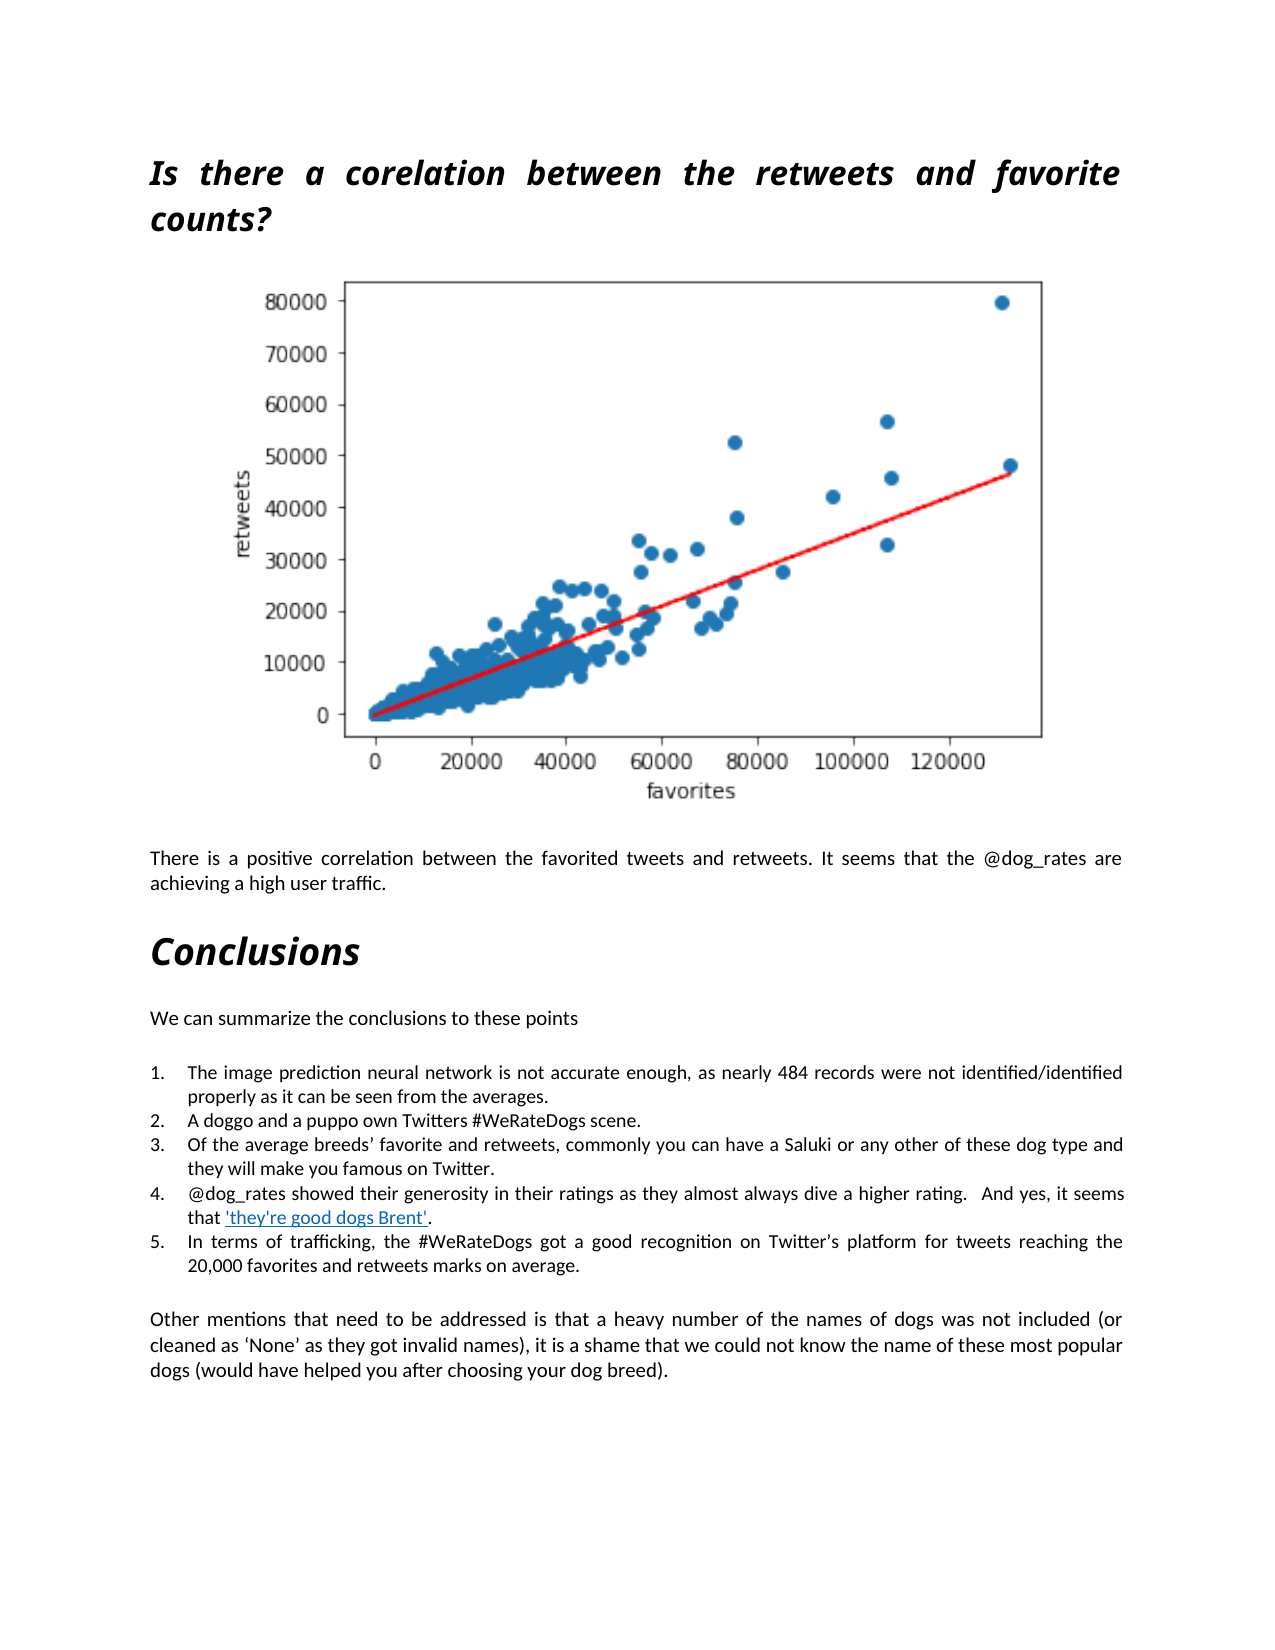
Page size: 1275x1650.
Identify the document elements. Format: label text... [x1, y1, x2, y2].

list The image prediction neural network is not accurate enough, as nearly 484 records were not identified/identified properly as it can be seen from the averages. [150, 1060, 1125, 1108]
picture [219, 270, 1056, 816]
text We can summarize the conclusions to these points [150, 1005, 1125, 1031]
subtitle Conclusions [150, 925, 1125, 976]
list A doggo and a puppo own Twitters #WeRateDogs scene. [150, 1121, 1125, 1145]
text There is a positive correlation between the favorited tweets and retweets. It seems that the @dog_rates are achieving a high user traffic. [150, 845, 1125, 896]
text Other mentions that need to be addressed is that a heavy number of the names of dogs was not included (or cleaned as ‘None’ as they got invalid names), it is a shame that we could not know the name of these most popular dogs (would have helped you after choosing your dog breed). [150, 1356, 1125, 1433]
list In terms of trafficking, the #WeRateDogs got a good recognition on Twitter’s platform for tweets reaching the 20,000 favorites and retweets marks on average. [150, 1279, 1125, 1327]
list @dog_rates showed their generosity in their ratings as they almost always dive a higher rating. And yes, it seems that 'they're good dogs Brent'. [150, 1218, 1125, 1266]
subtitle Is there a corelation between the retweets and favorite counts? [150, 150, 1125, 241]
list Of the average breeds’ favorite and retweets, commonly you can have a Saluki or any other of these dog type and they will make you famous on Twitter. [150, 1157, 1125, 1206]
